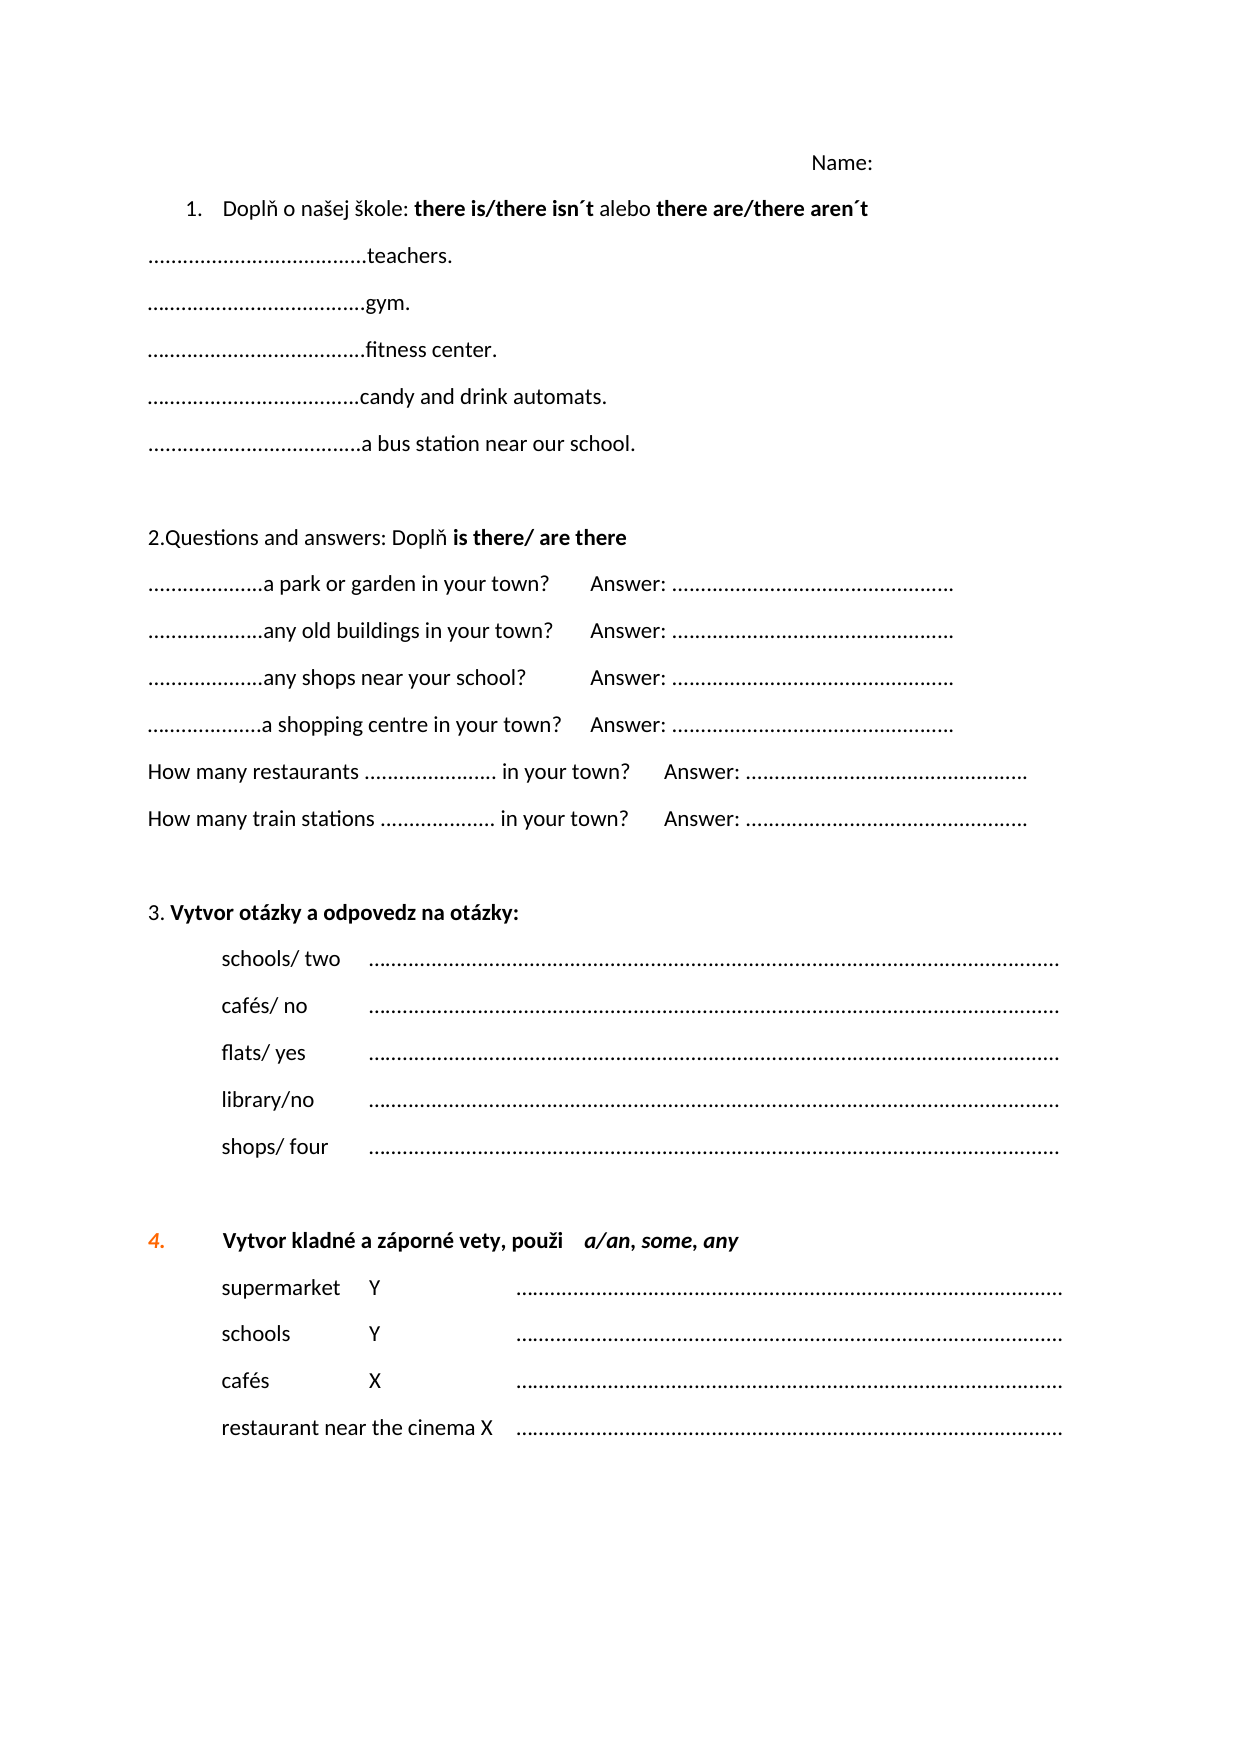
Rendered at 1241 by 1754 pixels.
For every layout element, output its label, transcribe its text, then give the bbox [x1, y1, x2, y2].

text cafés X …............................................................................................ [148, 1366, 1093, 1394]
text ....................any shops near your school? Answer: ................................................. [148, 663, 1093, 691]
text library/no …..................................................................................................................... [148, 1085, 1093, 1113]
list Doplň o našej škole: there is/there isn´t alebo there are/there aren´t [185, 194, 1093, 222]
text flats/ yes …..................................................................................................................... [148, 1038, 1093, 1066]
text schools/ two …..................................................................................................................... [148, 944, 1093, 972]
text …...................................gym. [148, 288, 1093, 316]
text restaurant near the cinema X …............................................................................................ [148, 1413, 1093, 1441]
text schools Y …............................................................................................ [148, 1319, 1093, 1347]
text ....................a park or garden in your town? Answer: ................................................. [148, 569, 1093, 597]
text How many train stations .................... in your town? Answer: ................................................. [148, 804, 1093, 832]
text ....................any old buildings in your town? Answer: ................................................. [148, 616, 1093, 644]
text ......................................teachers. [148, 241, 1093, 269]
text shops/ four …..................................................................................................................... [148, 1132, 1093, 1160]
text ….................a shopping centre in your town? Answer: ................................................. [148, 710, 1093, 738]
text .....................................a bus station near our school. [148, 429, 1093, 457]
text …..................................candy and drink automats. [148, 382, 1093, 410]
text How many restaurants ....................... in your town? Answer: ................................................. [148, 757, 1093, 785]
text 3. Vytvor otázky a odpovedz na otázky: [148, 898, 1093, 926]
text cafés/ no …..................................................................................................................... [148, 991, 1093, 1019]
text 2.Questions and answers: Doplň is there/ are there [148, 523, 1093, 551]
list Vytvor kladné a záporné vety, použi a/an, some, any [148, 1226, 1093, 1254]
text Name: [148, 148, 1093, 176]
text supermarket Y …............................................................................................ [148, 1273, 1093, 1301]
text …...................................fitness center. [148, 335, 1093, 363]
